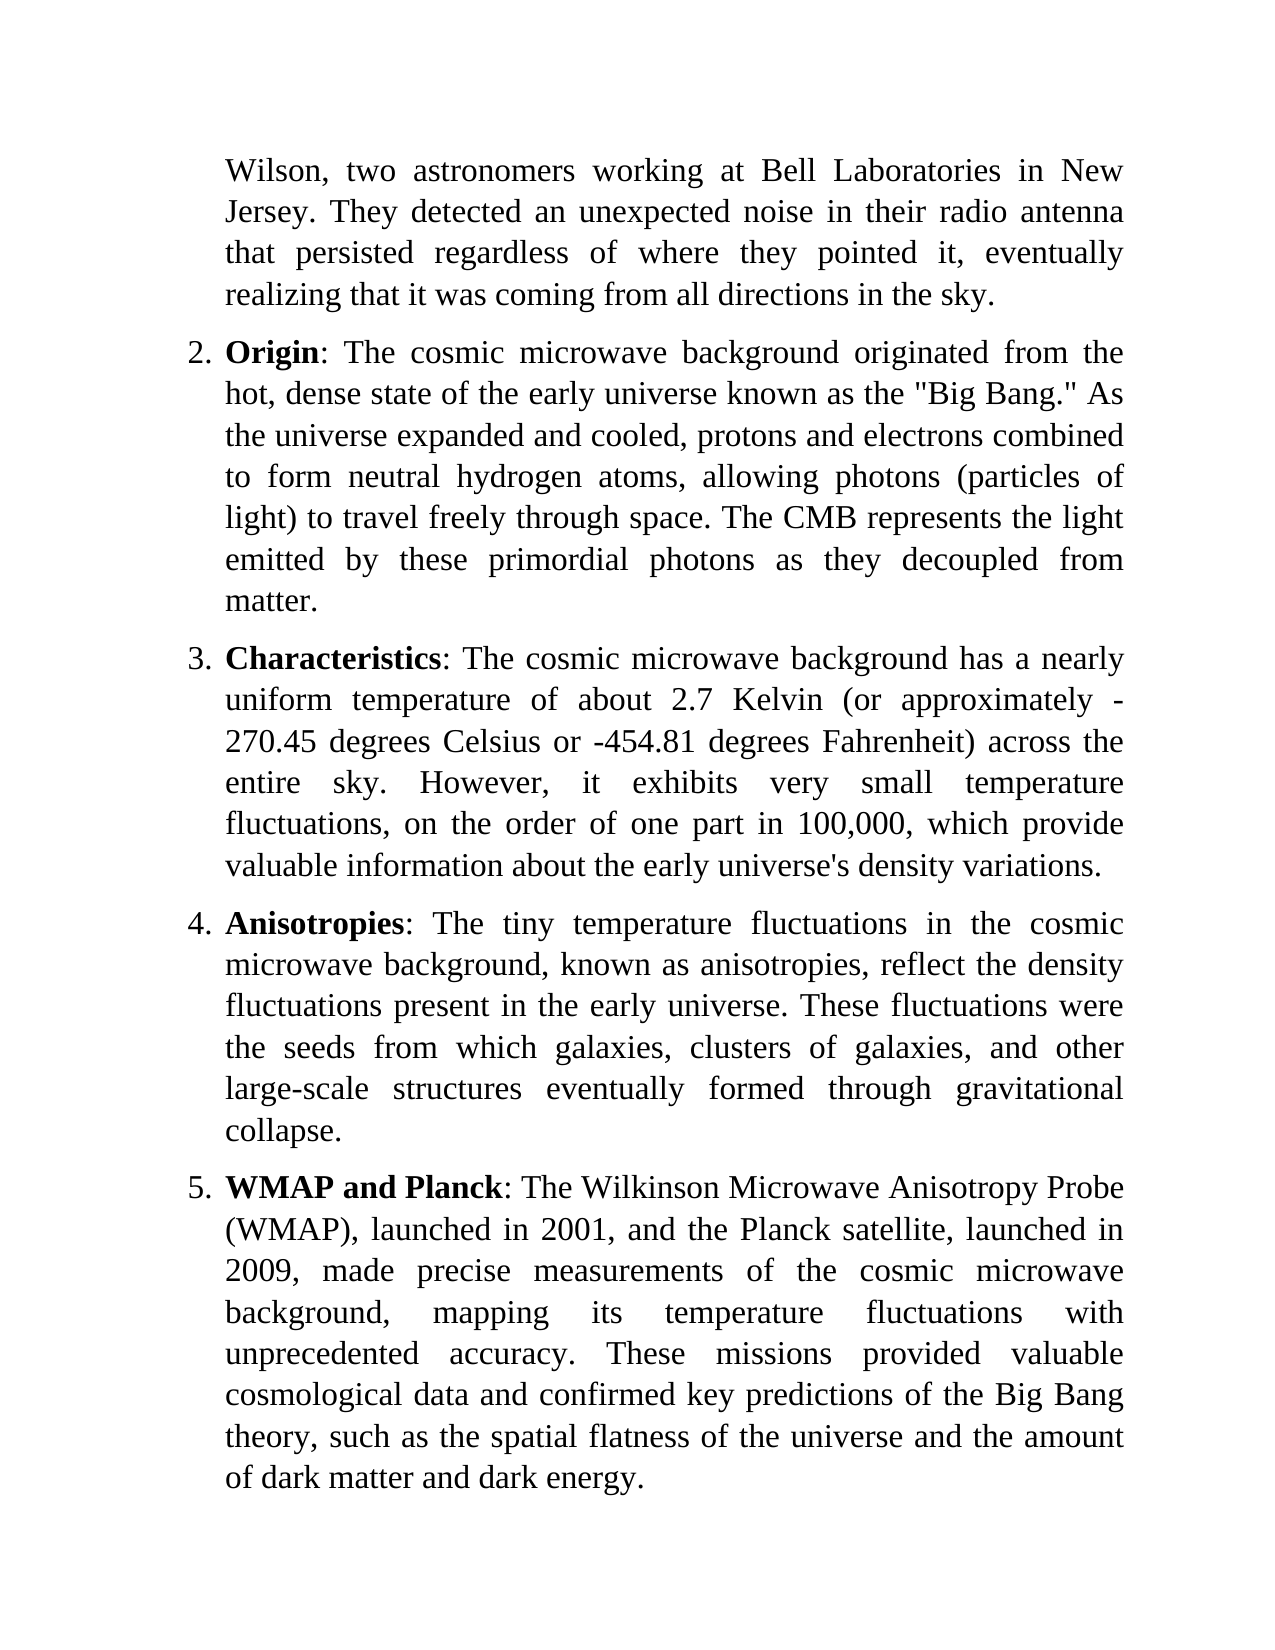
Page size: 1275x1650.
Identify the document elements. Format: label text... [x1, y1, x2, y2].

list Origin: The cosmic microwave background originated from the hot, dense state of the early universe known as the "Big Bang." As the universe expanded and cooled, protons and electrons combined to form neutral hydrogen atoms, allowing photons (particles of light) to travel freely through space. The CMB represents the light emitted by these primordial photons as they decoupled from matter. [187, 332, 1125, 618]
list Characteristics: The cosmic microwave background has a nearly uniform temperature of about 2.7 Kelvin (or approximately -270.45 degrees Celsius or -454.81 degrees Fahrenheit) across the entire sky. However, it exhibits very small temperature fluctuations, on the order of one part in 100,000, which provide valuable information about the early universe's density variations. [187, 638, 1125, 883]
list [187, 150, 1125, 312]
list WMAP and Planck: The Wilkinson Microwave Anisotropy Probe (WMAP), launched in 2001, and the Planck satellite, launched in 2009, made precise measurements of the cosmic microwave background, mapping its temperature fluctuations with unprecedented accuracy. These missions provided valuable cosmological data and confirmed key predictions of the Big Bang theory, such as the spatial flatness of the universe and the amount of dark matter and dark energy. [187, 1168, 1125, 1496]
list Anisotropies: The tiny temperature fluctuations in the cosmic microwave background, known as anisotropies, reflect the density fluctuations present in the early universe. These fluctuations were the seeds from which galaxies, clusters of galaxies, and other large-scale structures eventually formed through gravitational collapse. [187, 903, 1125, 1148]
